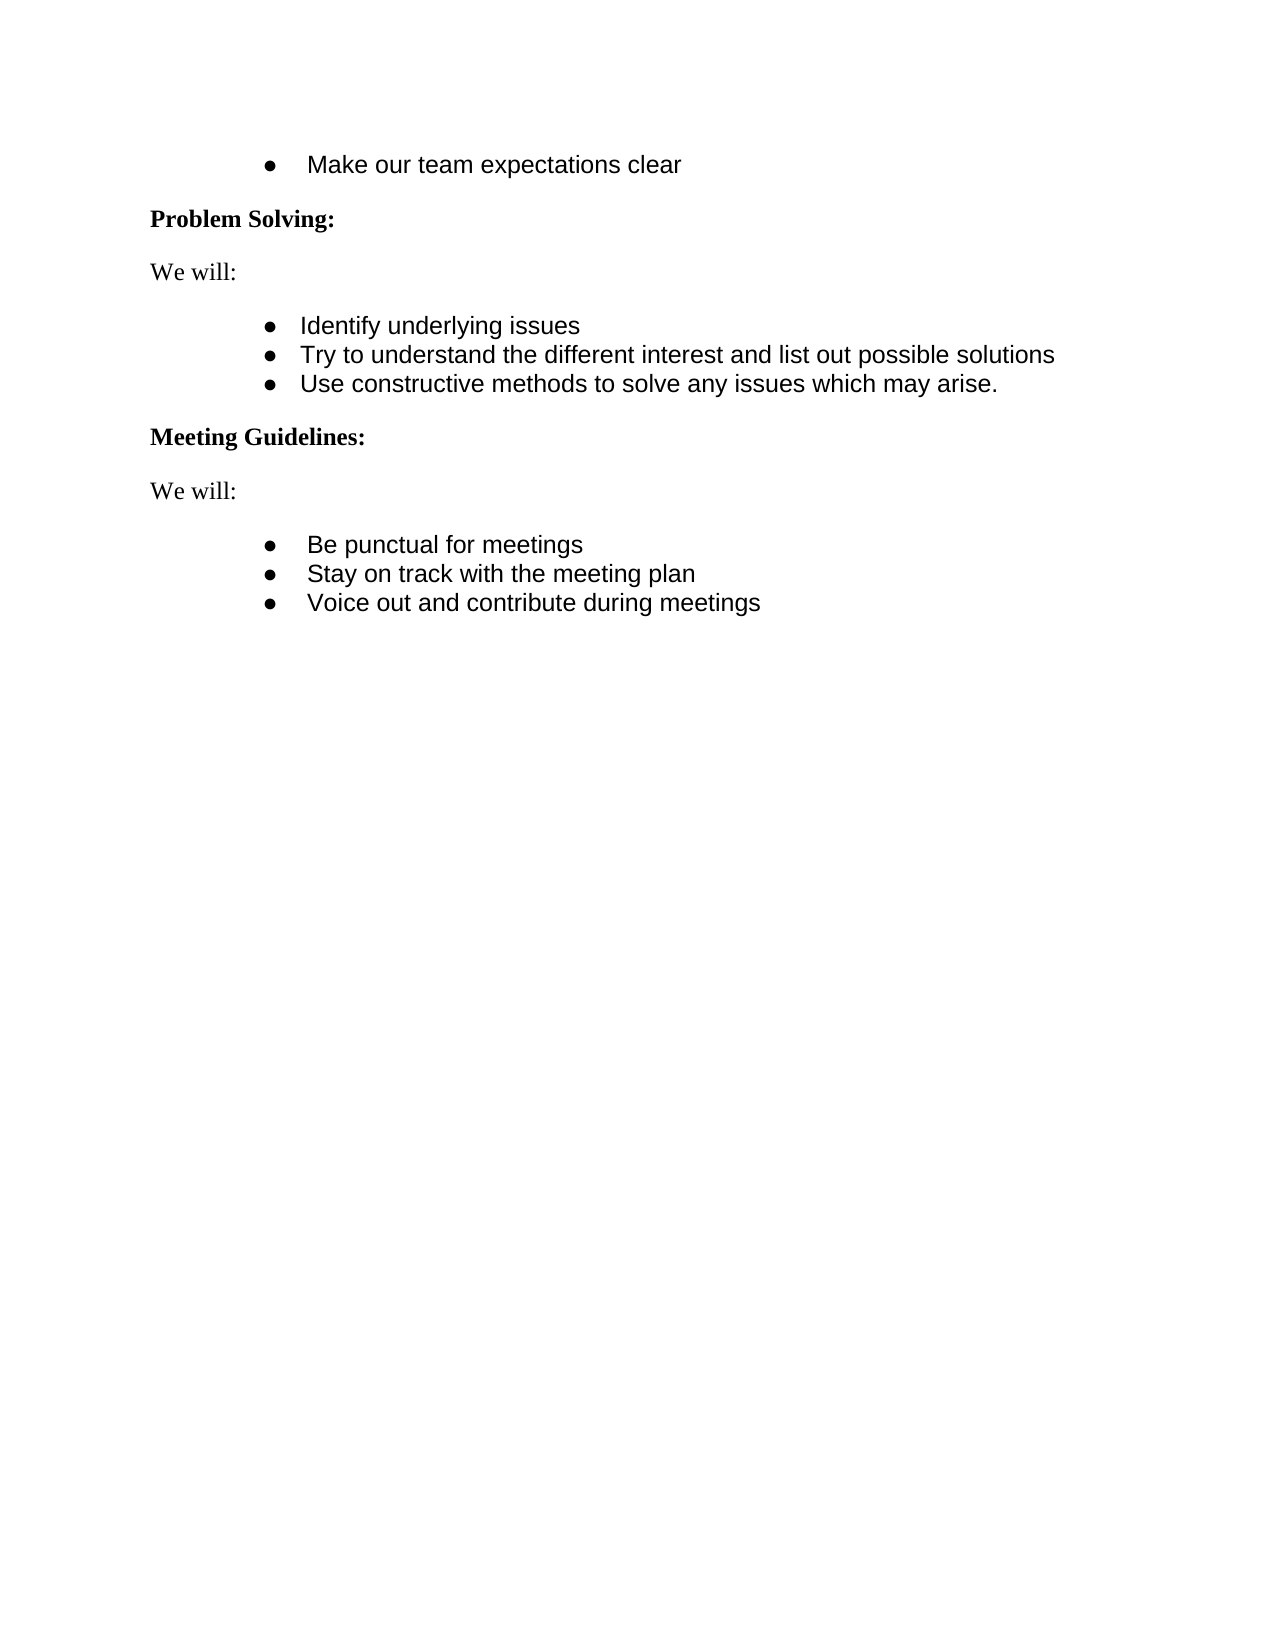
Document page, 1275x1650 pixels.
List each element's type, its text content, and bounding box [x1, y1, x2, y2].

list Try to understand the different interest and list out possible solutions [262, 340, 1125, 369]
text We will: [150, 257, 1125, 286]
list Use constructive methods to solve any issues which may arise. [262, 369, 1125, 397]
list Voice out and contribute during meetings [262, 587, 1125, 616]
list Stay on track with the meeting plan [262, 559, 1125, 587]
list Identify underlying issues [262, 311, 1125, 340]
text Meeting Guidelines: [150, 422, 1125, 451]
list Be punctual for meetings [262, 530, 1125, 559]
text We will: [150, 476, 1125, 505]
text Problem Solving: [150, 204, 1125, 232]
list Make our team expectations clear [262, 150, 1125, 179]
